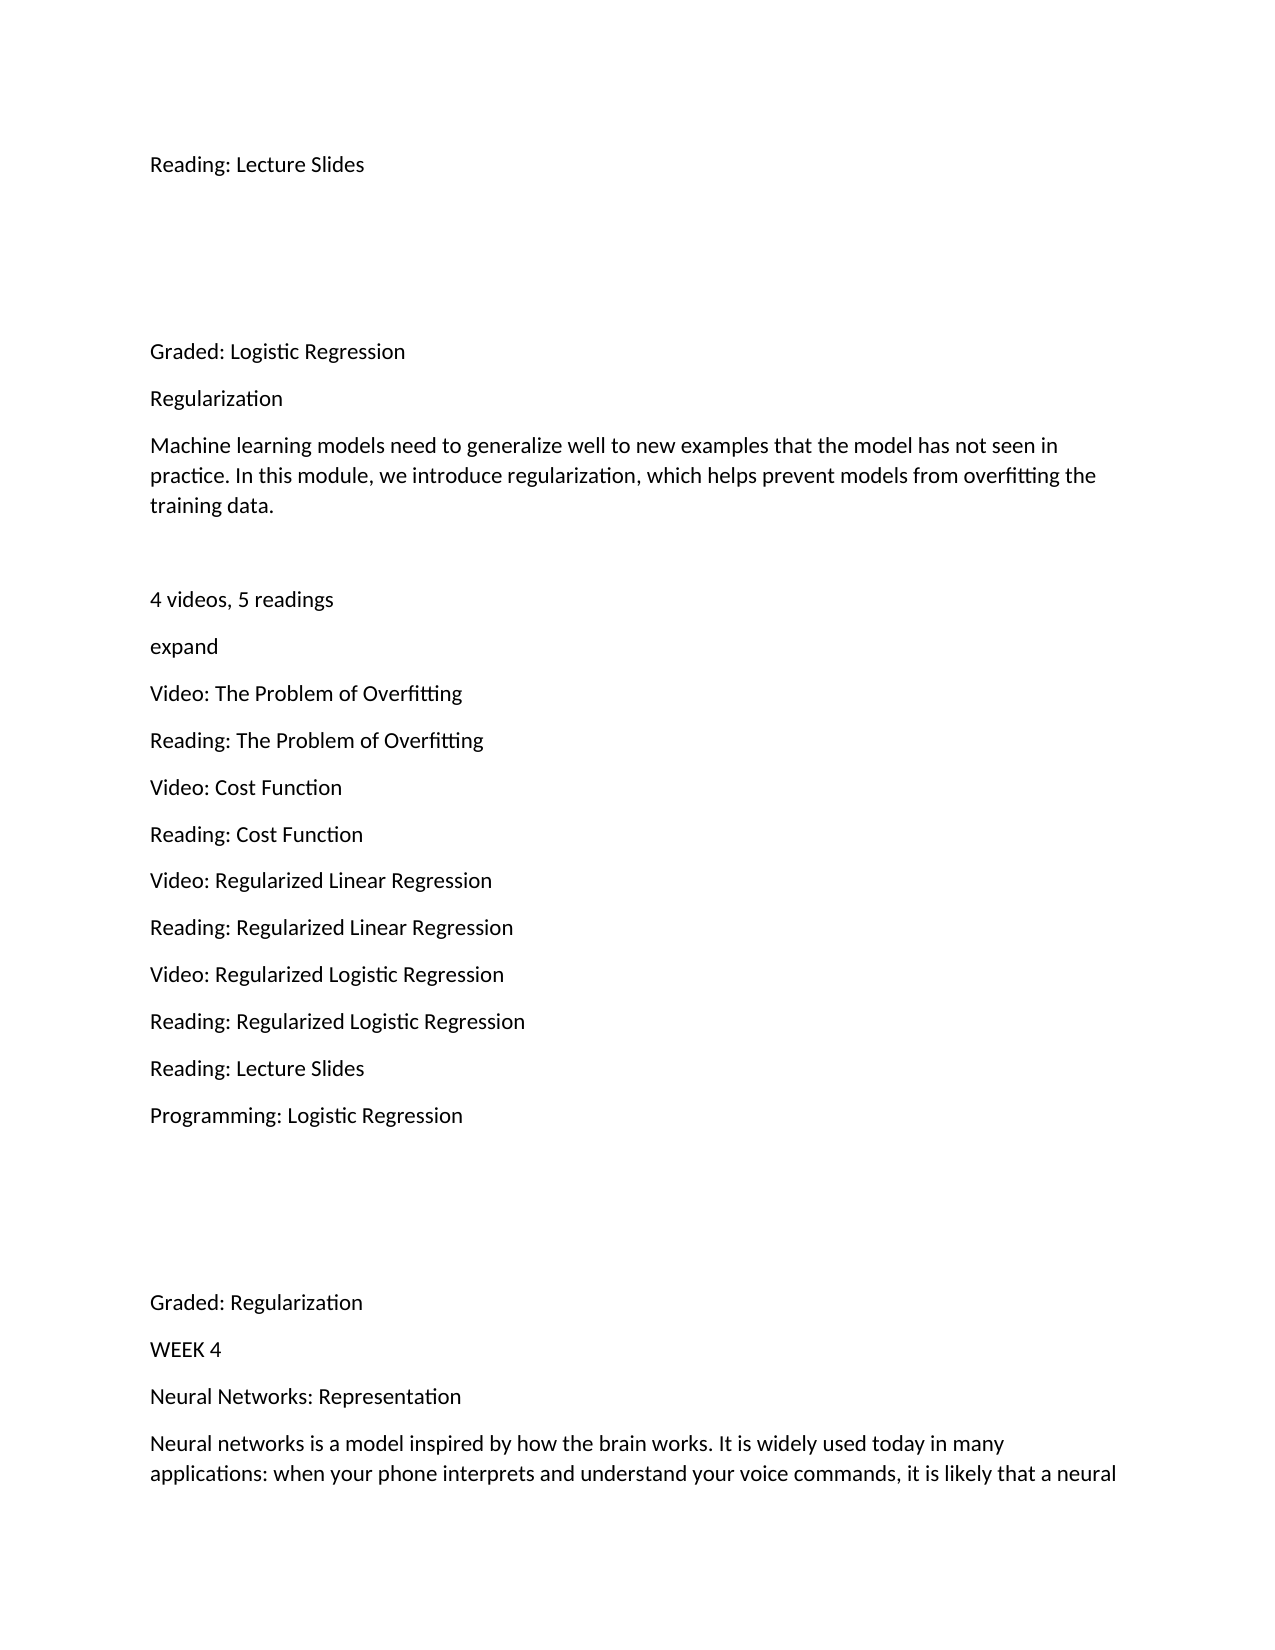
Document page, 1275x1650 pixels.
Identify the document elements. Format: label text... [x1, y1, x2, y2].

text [150, 1429, 1125, 1487]
text Reading: Regularized Linear Regression [150, 913, 1125, 942]
text Graded: Logistic Regression [150, 337, 1125, 366]
text Programming: Logistic Regression [150, 1101, 1125, 1129]
text Video: Cost Function [150, 773, 1125, 801]
text WEEK 4 [150, 1335, 1125, 1363]
text 4 videos, 5 readings [150, 585, 1125, 613]
text Video: Regularized Logistic Regression [150, 960, 1125, 988]
text Reading: The Problem of Overfitting [150, 726, 1125, 754]
text Reading: Lecture Slides [150, 1054, 1125, 1082]
text Reading: Regularized Logistic Regression [150, 1007, 1125, 1035]
text Reading: Lecture Slides [150, 150, 1125, 178]
text Regularization [150, 384, 1125, 412]
text Video: The Problem of Overfitting [150, 679, 1125, 707]
text Graded: Regularization [150, 1288, 1125, 1317]
text Reading: Cost Function [150, 820, 1125, 848]
text Neural Networks: Representation [150, 1382, 1125, 1410]
text Video: Regularized Linear Regression [150, 867, 1125, 895]
text expand [150, 632, 1125, 660]
text Machine learning models need to generalize well to new examples that the model has not seen in practice. In this module, we introduce regularization, which helps prevent models from overfitting the training data. [150, 431, 1125, 520]
